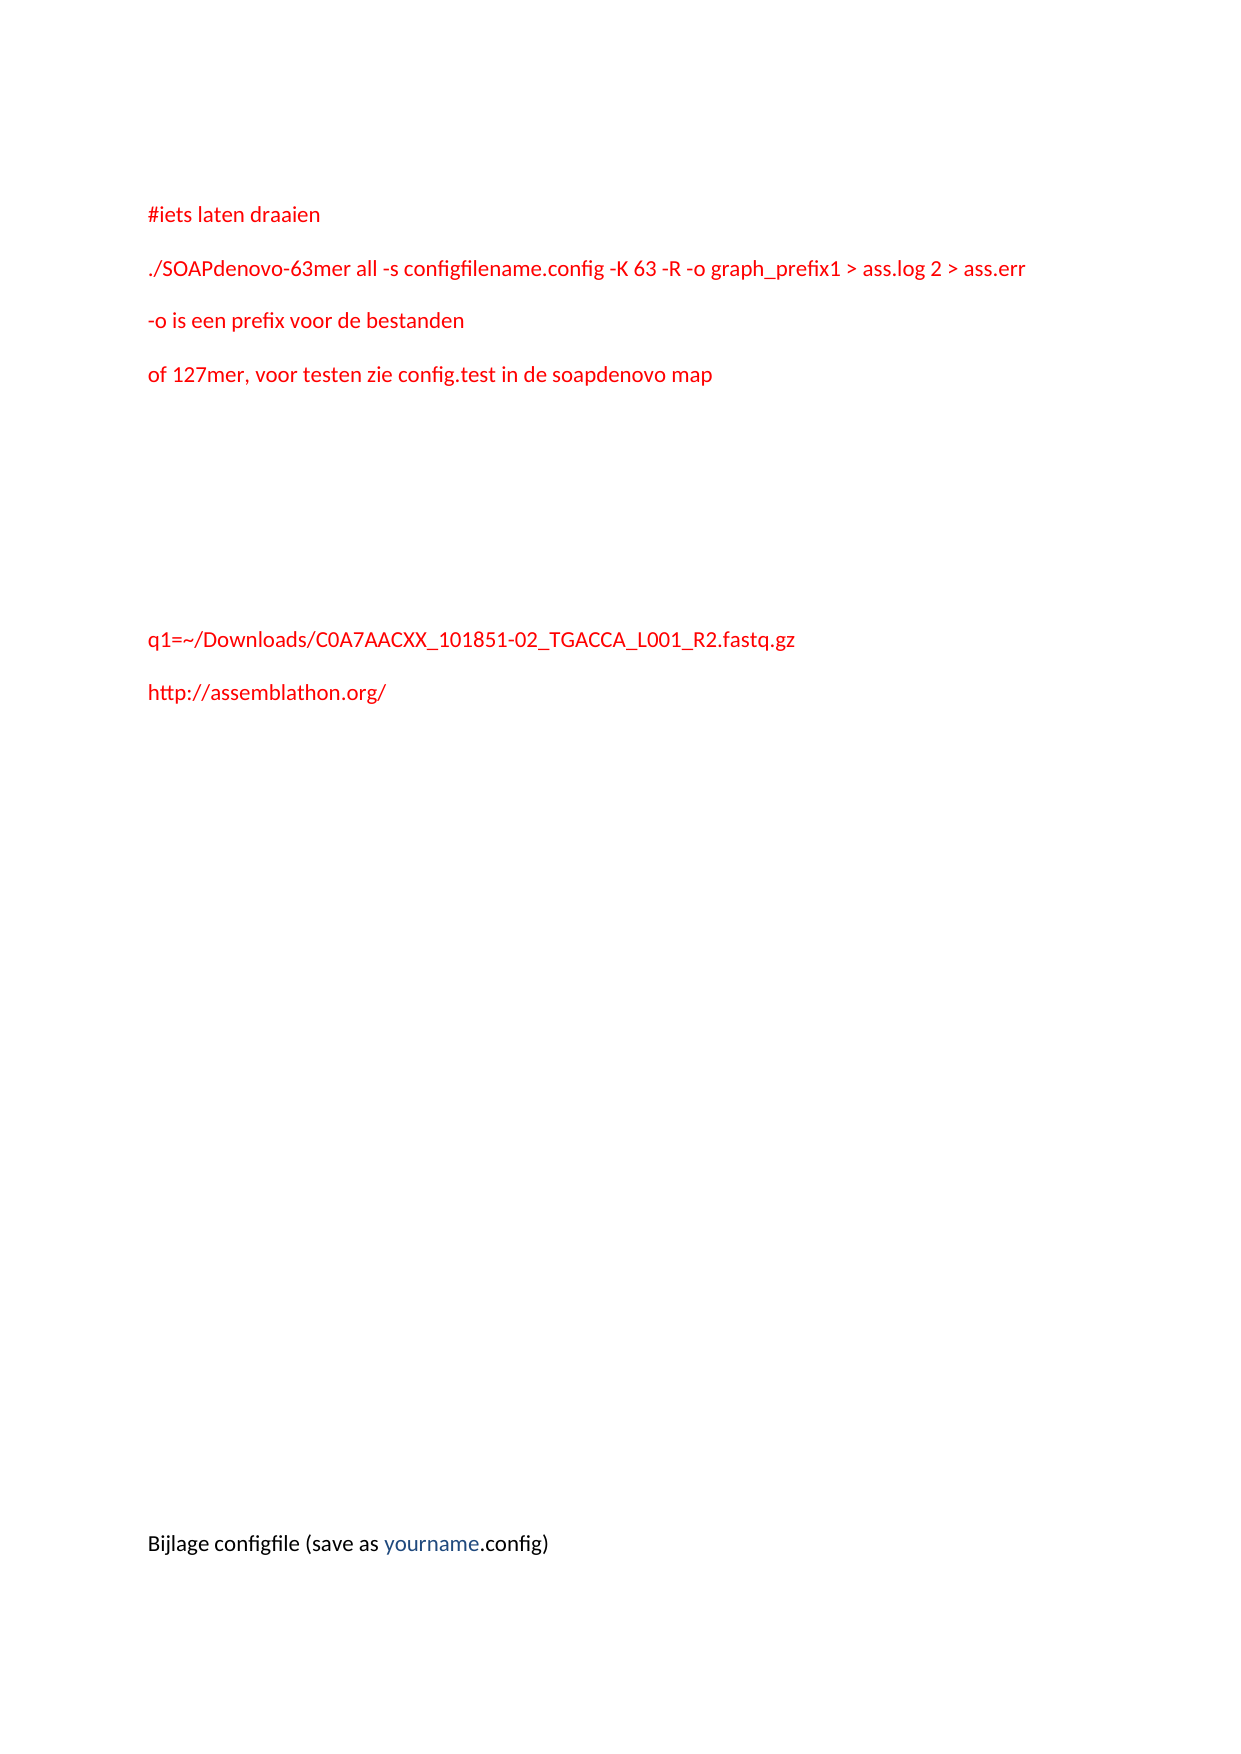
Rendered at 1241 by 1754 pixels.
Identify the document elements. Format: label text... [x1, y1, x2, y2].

text of 127mer, voor testen zie config.test in de soapdenovo map [148, 360, 1093, 388]
text Bijlage configfile (save as yourname.config) [148, 1529, 1093, 1557]
text #iets laten draaien [148, 201, 1093, 229]
text q1=~/Downloads/C0A7AACXX_101851-02_TGACCA_L001_R2.fastq.gz [148, 625, 1093, 653]
text http://assemblathon.org/ [148, 678, 1093, 738]
text -o is een prefix voor de bestanden [148, 307, 1093, 335]
text ./SOAPdenovo-63mer all -s configfilename.config -K 63 -R -o graph_prefix1 > ass.log 2 > ass.err [148, 254, 1093, 282]
